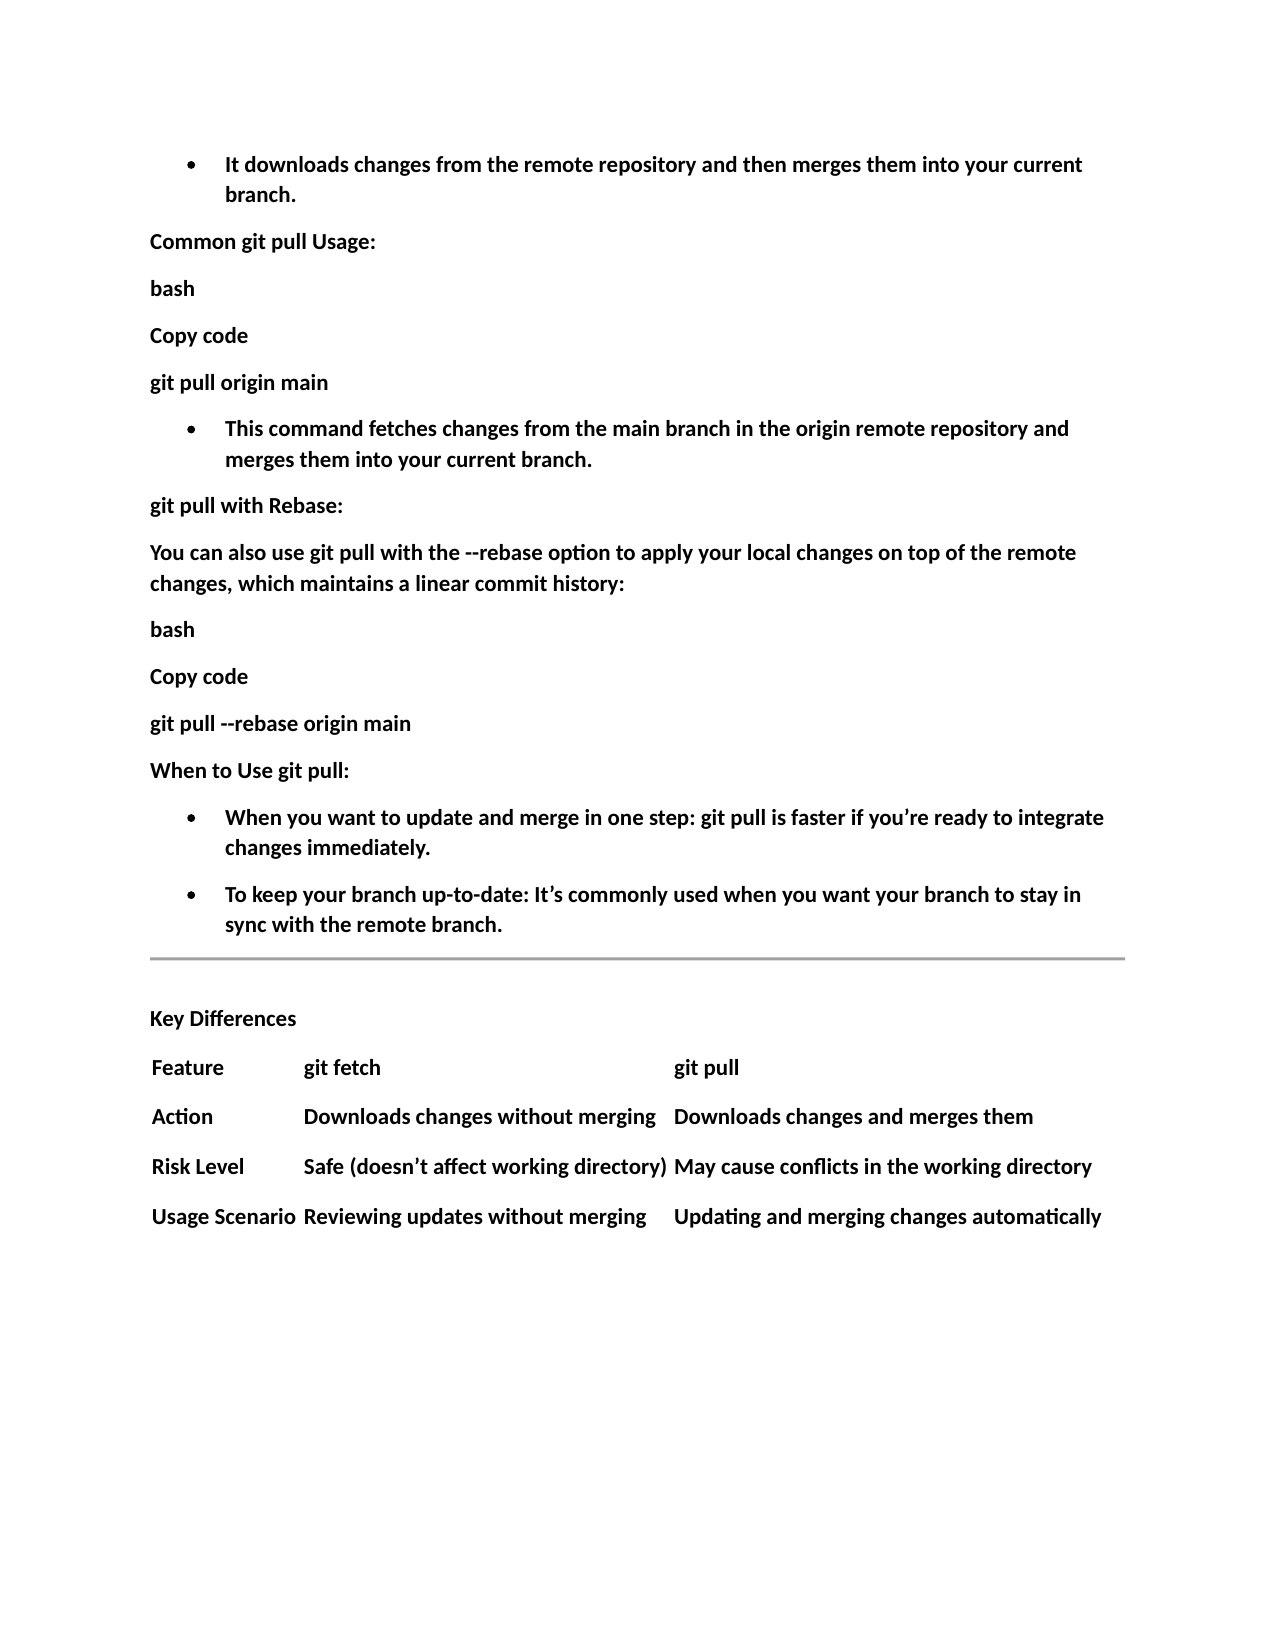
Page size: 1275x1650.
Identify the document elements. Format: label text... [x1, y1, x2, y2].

table_cell Updating and merging changes automatically [672, 1201, 1108, 1251]
table_header Feature [150, 1051, 302, 1101]
text Copy code [150, 662, 1125, 691]
table_header git pull [672, 1051, 1108, 1101]
text bash [150, 274, 1125, 302]
list This command fetches changes from the main branch in the origin remote repository and merges them into your current branch. [187, 414, 1125, 473]
table_cell Usage Scenario [150, 1201, 302, 1251]
table_cell Risk Level [150, 1151, 302, 1201]
table_cell May cause conflicts in the working directory [672, 1151, 1108, 1201]
text Copy code [150, 321, 1125, 349]
text Common git pull Usage: [150, 227, 1125, 255]
text When to Use git pull: [150, 756, 1125, 784]
table_cell Safe (doesn’t affect working directory) [302, 1151, 672, 1201]
text git pull with Rebase: [150, 492, 1125, 520]
table_cell Downloads changes without merging [302, 1101, 672, 1151]
list To keep your branch up-to-date: It’s commonly used when you want your branch to stay in sync with the remote branch. [187, 880, 1125, 938]
table_cell Reviewing updates without merging [302, 1201, 672, 1251]
text git pull --rebase origin main [150, 709, 1125, 737]
list It downloads changes from the remote repository and then merges them into your current branch. [187, 150, 1125, 208]
list When you want to update and merge in one step: git pull is faster if you’re ready to integrate changes immediately. [187, 803, 1125, 861]
text Key Differences [150, 1004, 1125, 1032]
table_cell Downloads changes and merges them [672, 1101, 1108, 1151]
table_cell Action [150, 1101, 302, 1151]
table_header git fetch [302, 1051, 672, 1101]
text bash [150, 616, 1125, 644]
text You can also use git pull with the --rebase option to apply your local changes on top of the remote changes, which maintains a linear commit history: [150, 538, 1125, 597]
text git pull origin main [150, 368, 1125, 396]
